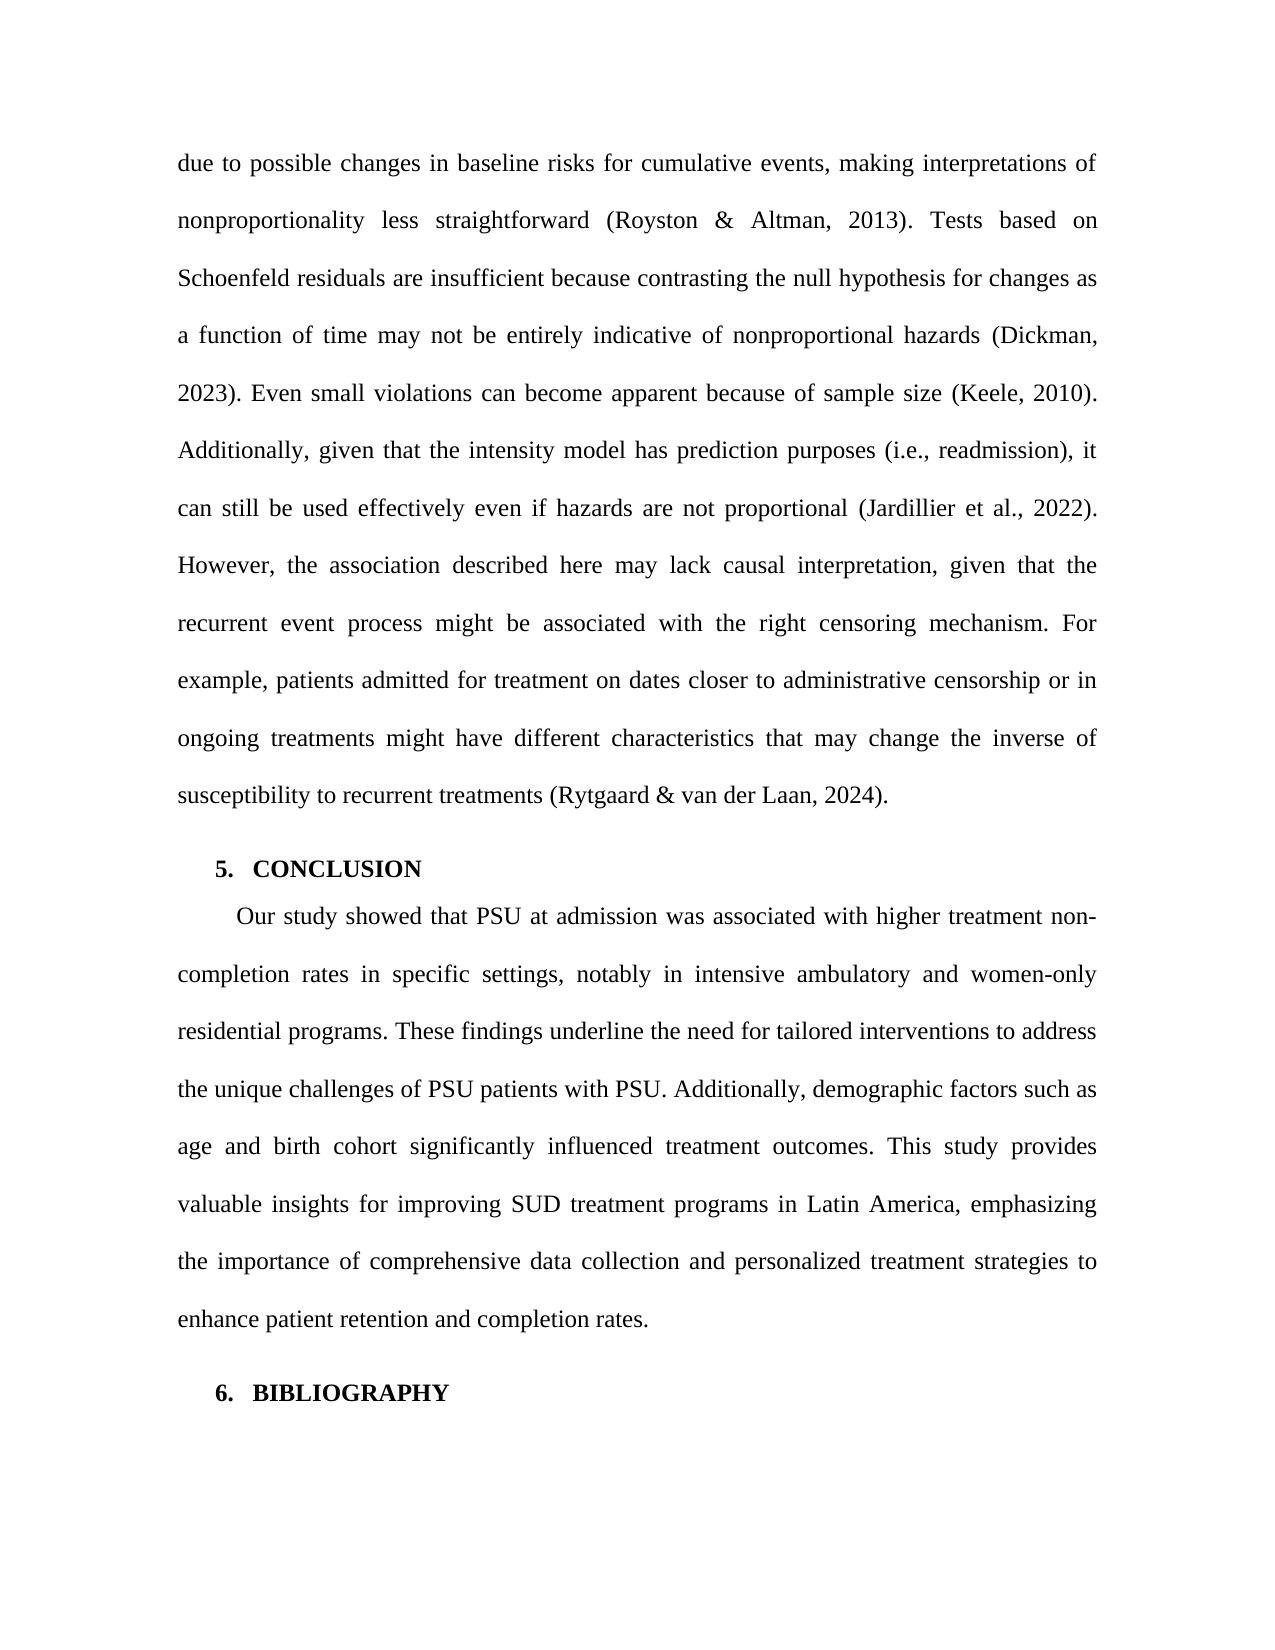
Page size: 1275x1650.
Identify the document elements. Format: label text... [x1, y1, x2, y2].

list BIBLIOGRAPHY [215, 1378, 1098, 1407]
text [177, 148, 1098, 809]
subtitle CONCLUSION [215, 854, 1098, 883]
text Our study showed that PSU at admission was associated with higher treatment non-completion rates in specific settings, notably in intensive ambulatory and women-only residential programs. These findings underline the need for tailored interventions to address the unique challenges of PSU patients with PSU. Additionally, demographic factors such as age and birth cohort significantly influenced treatment outcomes. This study provides valuable insights for improving SUD treatment programs in Latin America, emphasizing the importance of comprehensive data collection and personalized treatment strategies to enhance patient retention and completion rates. [177, 901, 1098, 1333]
